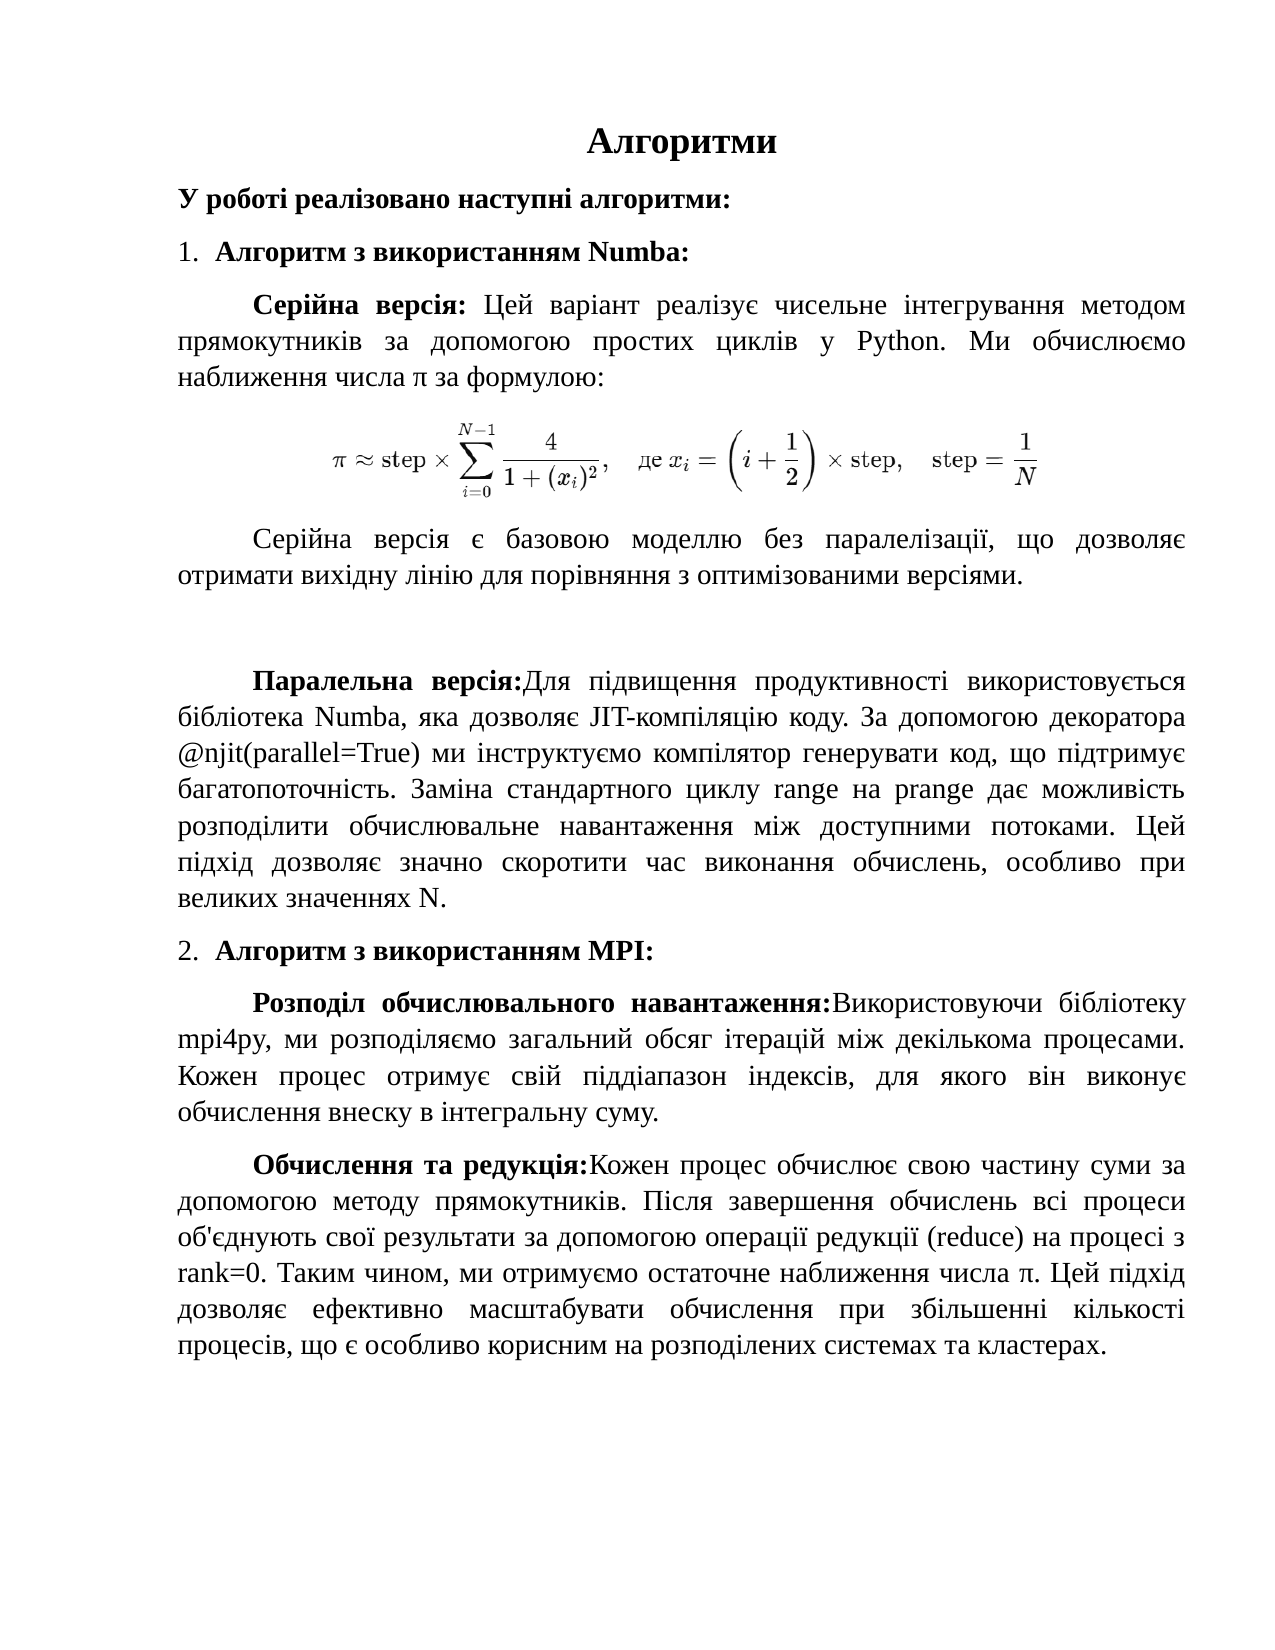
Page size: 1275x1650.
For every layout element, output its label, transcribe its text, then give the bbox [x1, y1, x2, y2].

list Алгоритм з використанням MPI: [177, 933, 1186, 966]
text Алгоритми [177, 118, 1186, 161]
text Серійна версія є базовою моделлю без паралелізації, що дозволяє отримати вихідну лінію для порівняння з оптимізованими версіями. [177, 521, 1186, 591]
text Паралельна версія:Для підвищення продуктивності використовується бібліотека Numba, яка дозволяє JIT-компіляцію коду. За допомогою декоратора @njit(parallel=True) ми інструктуємо компілятор генерувати код, що підтримує багатопоточність. Заміна стандартного циклу range на prange дає можливість розподілити обчислювальне навантаження між доступними потоками. Цей підхід дозволяє значно скоротити час виконання обчислень, особливо при великих значеннях N. [177, 663, 1186, 913]
list Алгоритм з використанням Numba: [177, 234, 1186, 268]
text Обчислення та редукція:Кожен процес обчислює свою частину суми за допомогою методу прямокутників. Після завершення обчислень всі процеси об'єднують свої результати за допомогою операції редукції (reduce) на процесі з rank=0. Таким чином, ми отримуємо остаточне наближення числа π. Цей підхід дозволяє ефективно масштабувати обчислення при збільшенні кількості процесів, що є особливо корисним на розподілених системах та кластерах. [177, 1147, 1186, 1361]
text Серійна версія: Цей варіант реалізує чисельне інтегрування методом прямокутників за допомогою простих циклів у Python. Ми обчислюємо наближення числа π за формулою: [177, 287, 1186, 393]
picture [323, 412, 1041, 503]
text Розподіл обчислювального навантаження:Використовуючи бібліотеку mpi4py, ми розподіляємо загальний обсяг ітерацій між декількома процесами. Кожен процес отримує свій піддіапазон індексів, для якого він виконує обчислення внеску в інтегральну суму. [177, 986, 1186, 1127]
text У роботі реалізовано наступні алгоритми: [177, 181, 1186, 215]
